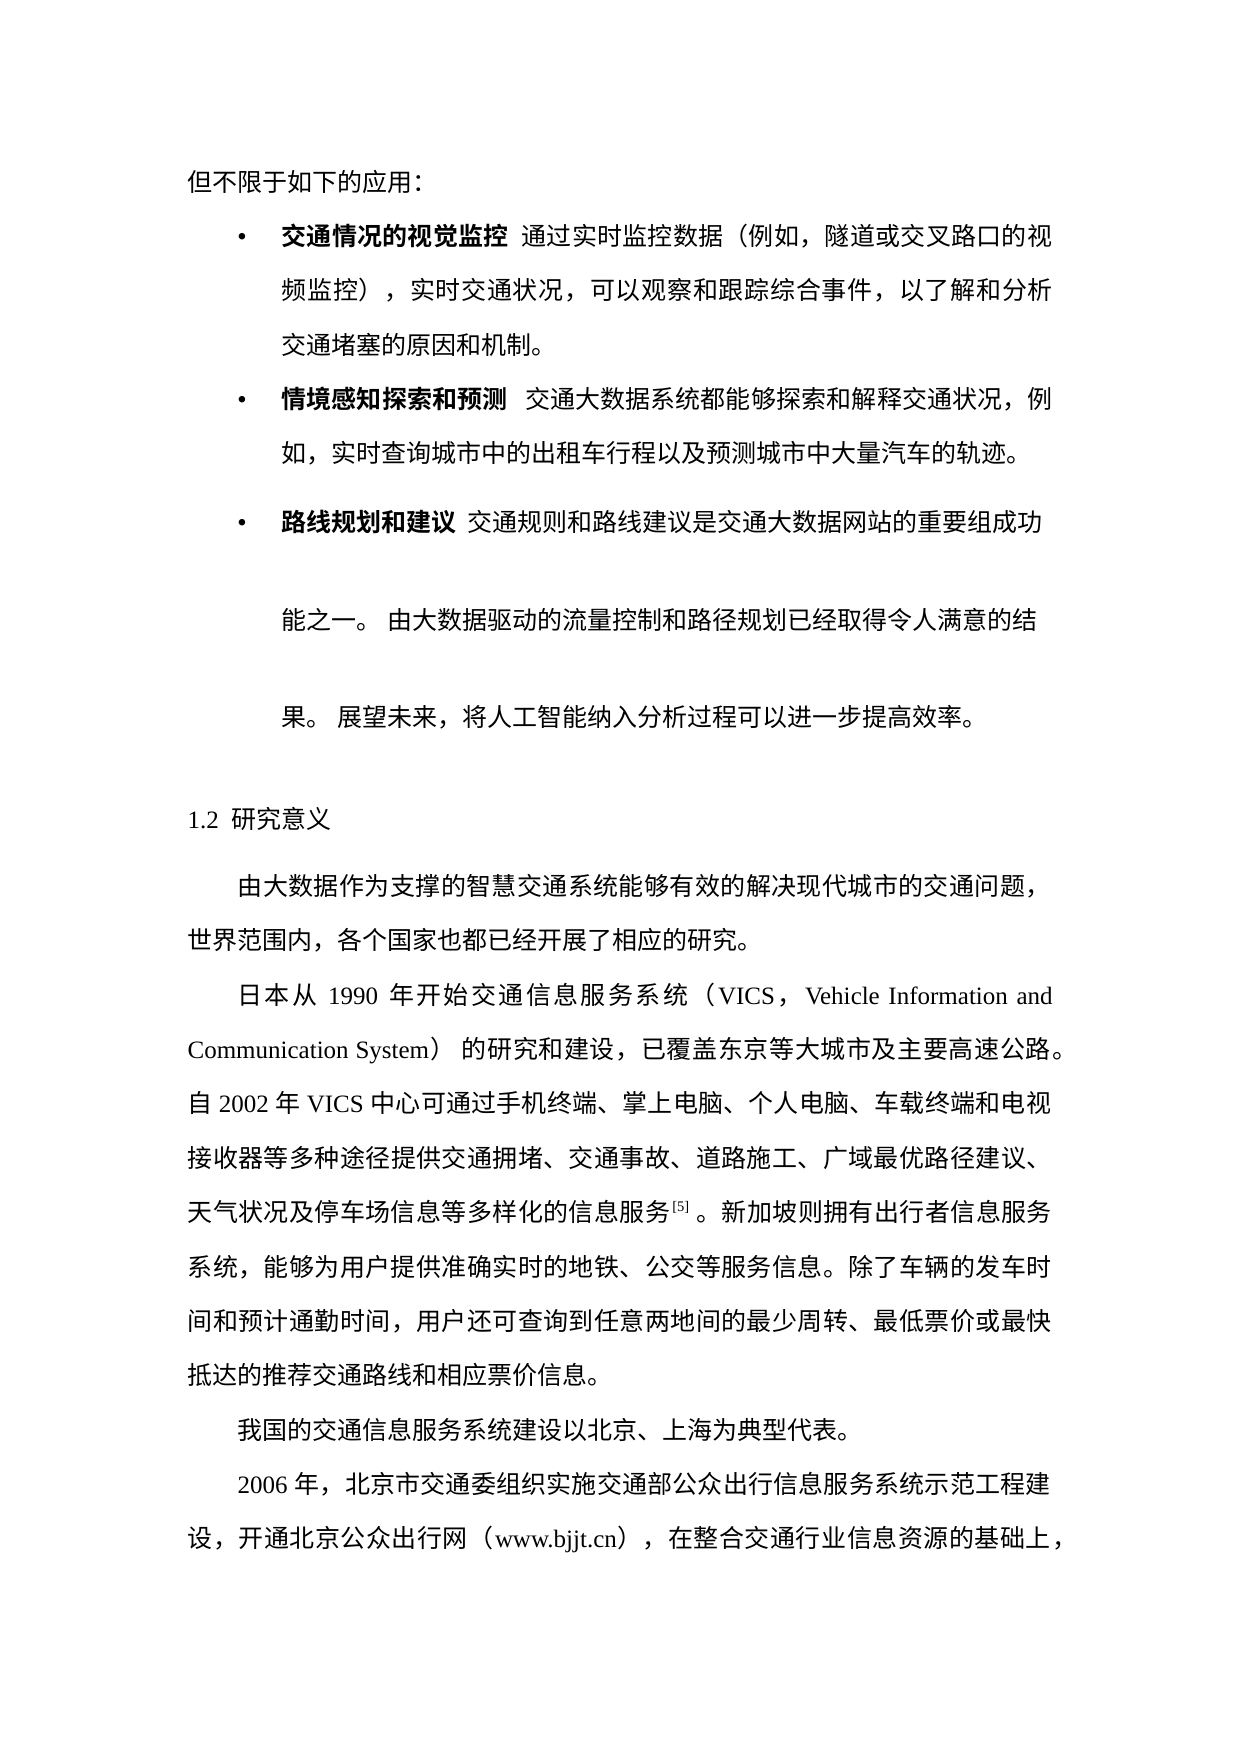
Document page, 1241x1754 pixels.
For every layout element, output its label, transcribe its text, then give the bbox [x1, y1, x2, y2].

text 因此，由于交通大数据特点鲜明，合理的运用将会带来巨大的优势。包括但不限于如下的应用： [187, 162, 1053, 198]
list 交通情况的视觉监控 通过实时监控数据（例如，隧道或交叉路口的视频监控），实时交通状况，可以观察和跟踪综合事件，以了解和分析交通堵塞的原因和机制。 [238, 216, 1053, 361]
list 研究意义 [187, 796, 1053, 837]
list 路线规划和建议 交通规则和路线建议是交通大数据网站的重要组成功能之一。 由大数据驱动的流量控制和路径规划已经取得令人满意的结果。 展望未来，将人工智能纳入分析过程可以进一步提高效率。 [238, 488, 1053, 748]
text 日本从 1990 年开始交通信息服务系统（VICS，Vehicle Information and Communication System） 的研究和建设，已覆盖东京等大城市及主要高速公路。自 2002 年 VICS 中心可通过手机终端、掌上电脑、个人电脑、车载终端和电视接收器等多种途径提供交通拥堵、交通事故、道路施工、广域最优路径建议、天气状况及停车场信息等多样化的信息服务[5] 。新加坡则拥有出行者信息服务系统，能够为用户提供准确实时的地铁、公交等服务信息。除了车辆的发车时间和预计通勤时间，用户还可查询到任意两地间的最少周转、最低票价或最快抵达的推荐交通路线和相应票价信息。 [187, 975, 1053, 1392]
list 情境感知探索和预测 交通大数据系统都能够探索和解释交通状况，例如，实时查询城市中的出租车行程以及预测城市中大量汽车的轨迹。 [238, 379, 1053, 470]
text 我国的交通信息服务系统建设以北京、上海为典型代表。 [187, 1410, 1053, 1446]
text 由大数据作为支撑的智慧交通系统能够有效的解决现代城市的交通问题，世界范围内，各个国家也都已经开展了相应的研究。 [187, 866, 1053, 957]
